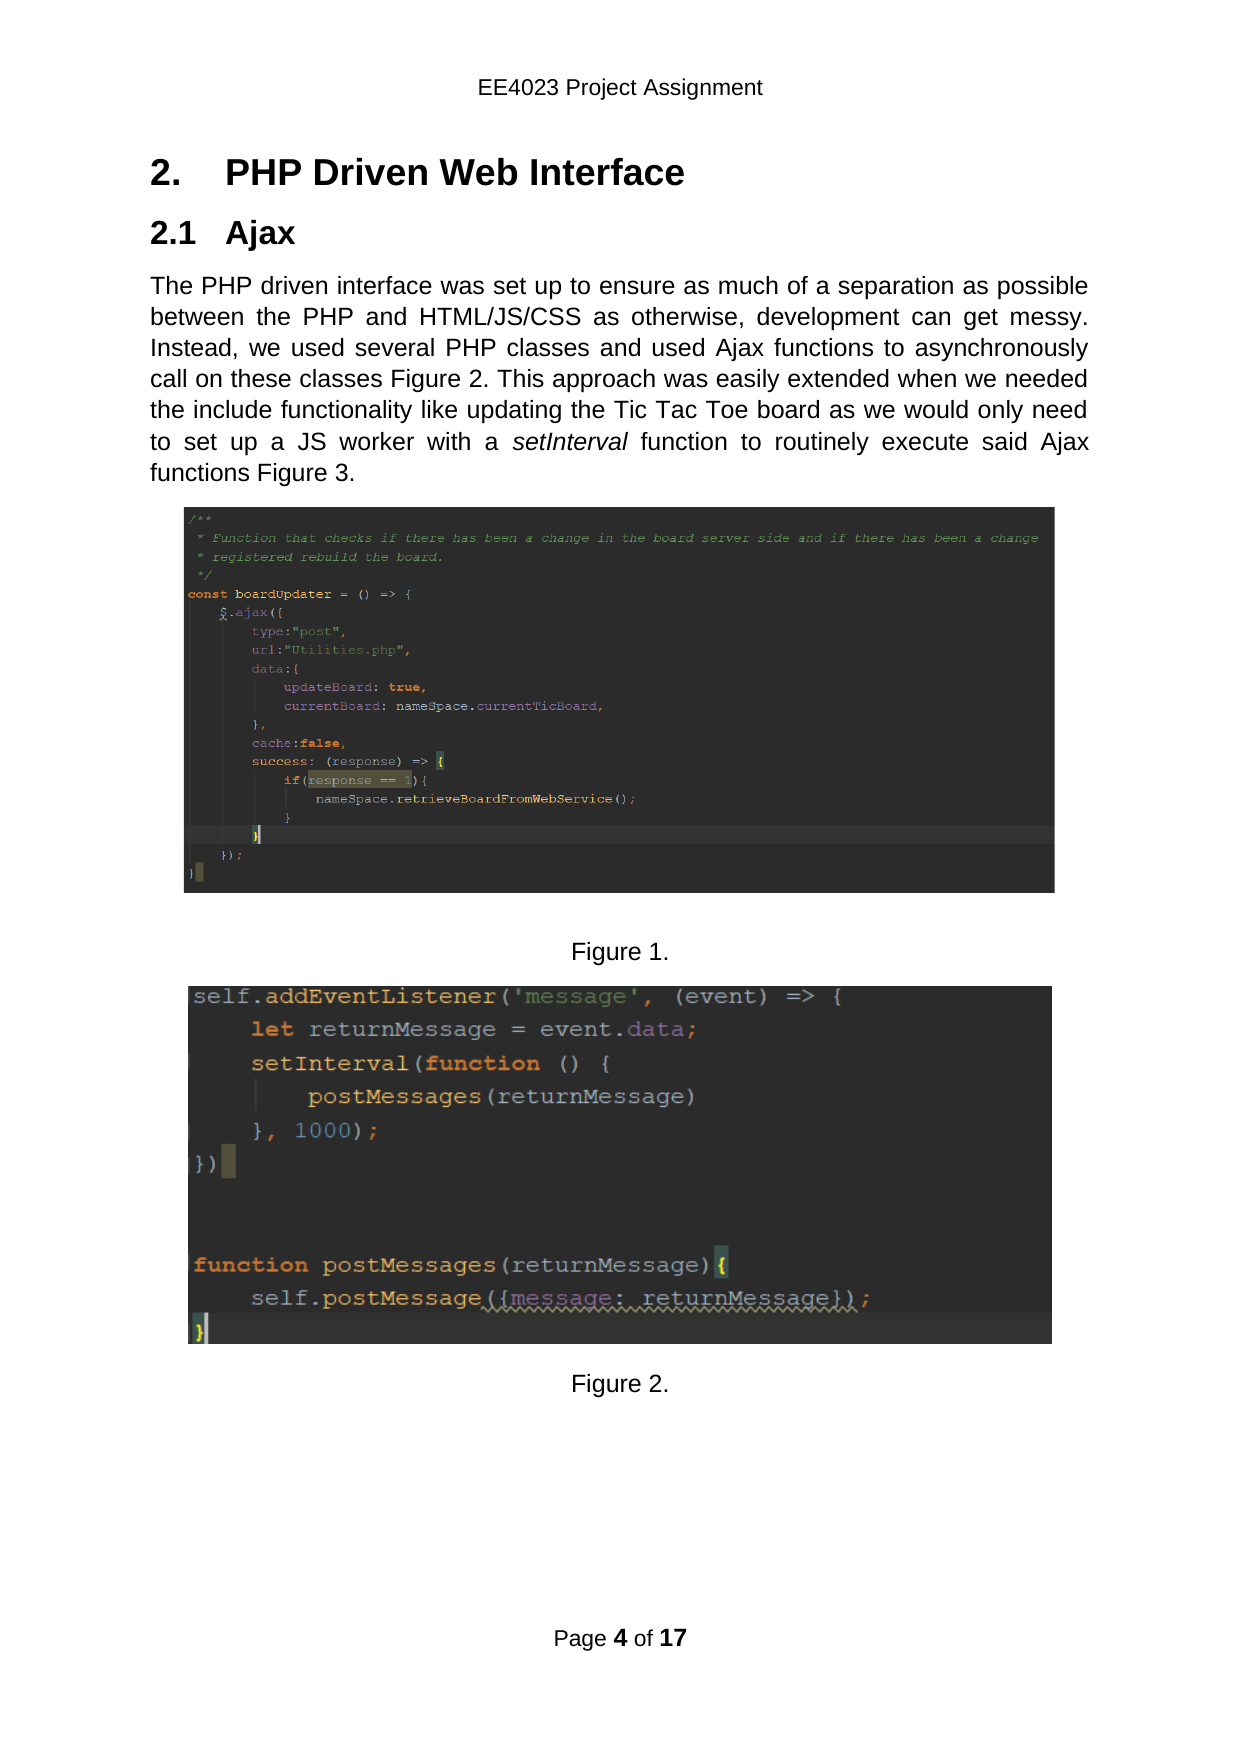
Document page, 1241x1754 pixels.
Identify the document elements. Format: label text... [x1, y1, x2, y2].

text 2. PHP Driven Web Interface [150, 150, 1090, 193]
picture [182, 507, 1055, 892]
text 2.1 Ajax [150, 213, 1090, 252]
picture [186, 986, 1051, 1342]
text The PHP driven interface was set up to ensure as much of a separation as possible between the PHP and HTML/JS/CSS as otherwise, development can get messy. Instead, we used several PHP classes and used Ajax functions to asynchronously call on these classes Figure 2. This approach was easily extended when we needed the include functionality like updating the Tic Tac Toe board as we would only need to set up a JS worker with a setInterval function to routinely execute said Ajax functions Figure 3. [150, 271, 1090, 486]
